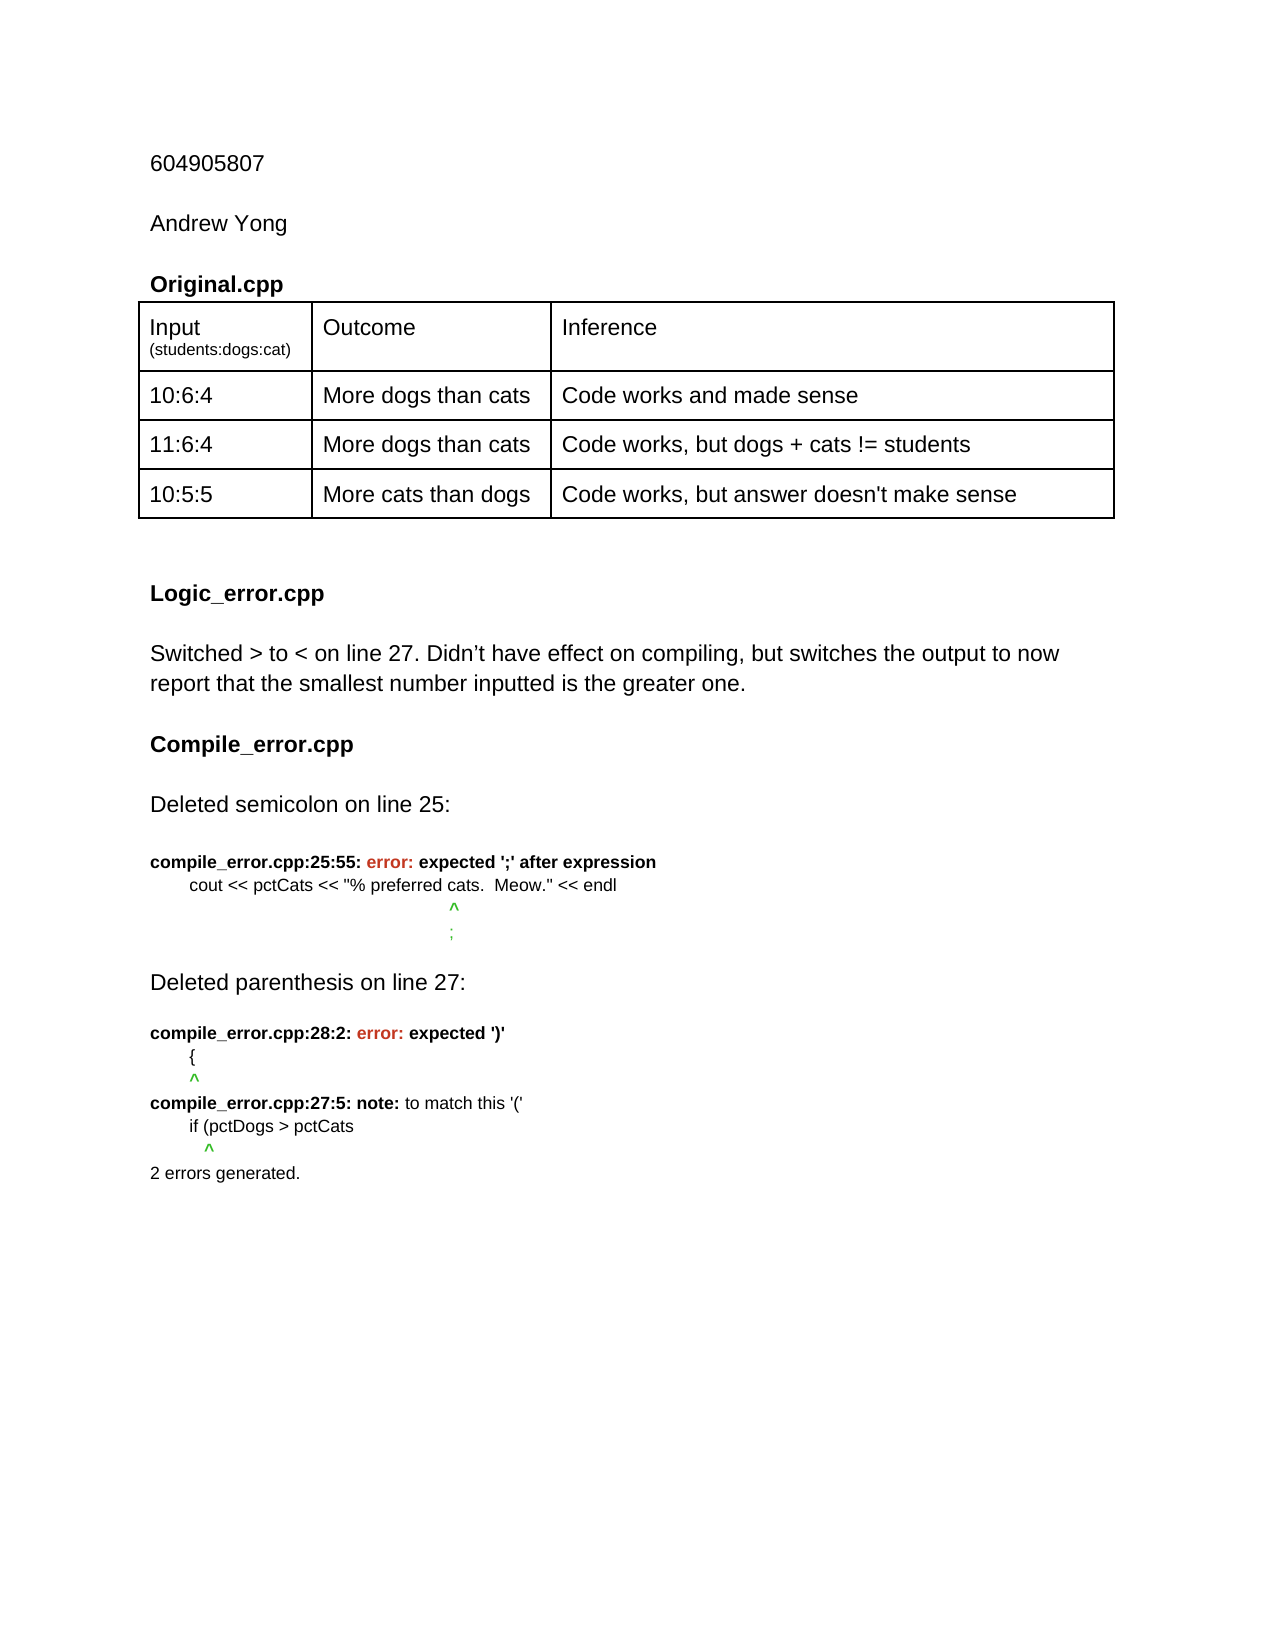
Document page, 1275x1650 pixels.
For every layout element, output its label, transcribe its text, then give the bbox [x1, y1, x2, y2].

table_cell 11:6:4 [140, 421, 311, 468]
table_cell Code works and made sense [552, 372, 1113, 419]
text cout << pctCats << "% preferred cats. Meow." << endl [150, 875, 1125, 896]
table_cell Code works, but dogs + cats != students [552, 421, 1113, 468]
table_cell More cats than dogs [313, 470, 550, 517]
text Deleted semicolon on line 25: [150, 791, 1125, 818]
text if (pctDogs > pctCats [150, 1116, 1125, 1137]
text 2 errors generated. [150, 1163, 1125, 1183]
table_header Outcome [313, 303, 550, 369]
table_cell Code works, but answer doesn't make sense [552, 470, 1113, 517]
table_header Inference [552, 303, 1113, 369]
text ^ [150, 1069, 1125, 1090]
text Switched > to < on line 27. Didn’t have effect on compiling, but switches the output to now report that the smallest number inputted is the greater one. [150, 640, 1125, 697]
table_cell 10:5:5 [140, 470, 311, 517]
text Compile_error.cpp [150, 731, 1125, 757]
text ; [150, 922, 1125, 942]
text ^ [150, 898, 1125, 919]
text { [150, 1046, 1125, 1066]
text compile_error.cpp:28:2: error: expected ')' [150, 1022, 1125, 1043]
table_cell 10:6:4 [140, 372, 311, 419]
text 604905807 [150, 150, 1125, 176]
table_cell More dogs than cats [313, 421, 550, 468]
table_header Input (students:dogs:cat) [140, 303, 311, 369]
text Original.cpp [150, 271, 1125, 297]
text ^ [150, 1140, 1125, 1160]
text compile_error.cpp:27:5: note: to match this '(' [150, 1093, 1125, 1113]
text Andrew Yong [150, 180, 1125, 237]
text Logic_error.cpp [150, 580, 1125, 606]
text Deleted parenthesis on line 27: [150, 969, 1125, 995]
text compile_error.cpp:25:55: error: expected ';' after expression [150, 852, 1125, 872]
table_cell More dogs than cats [313, 372, 550, 419]
